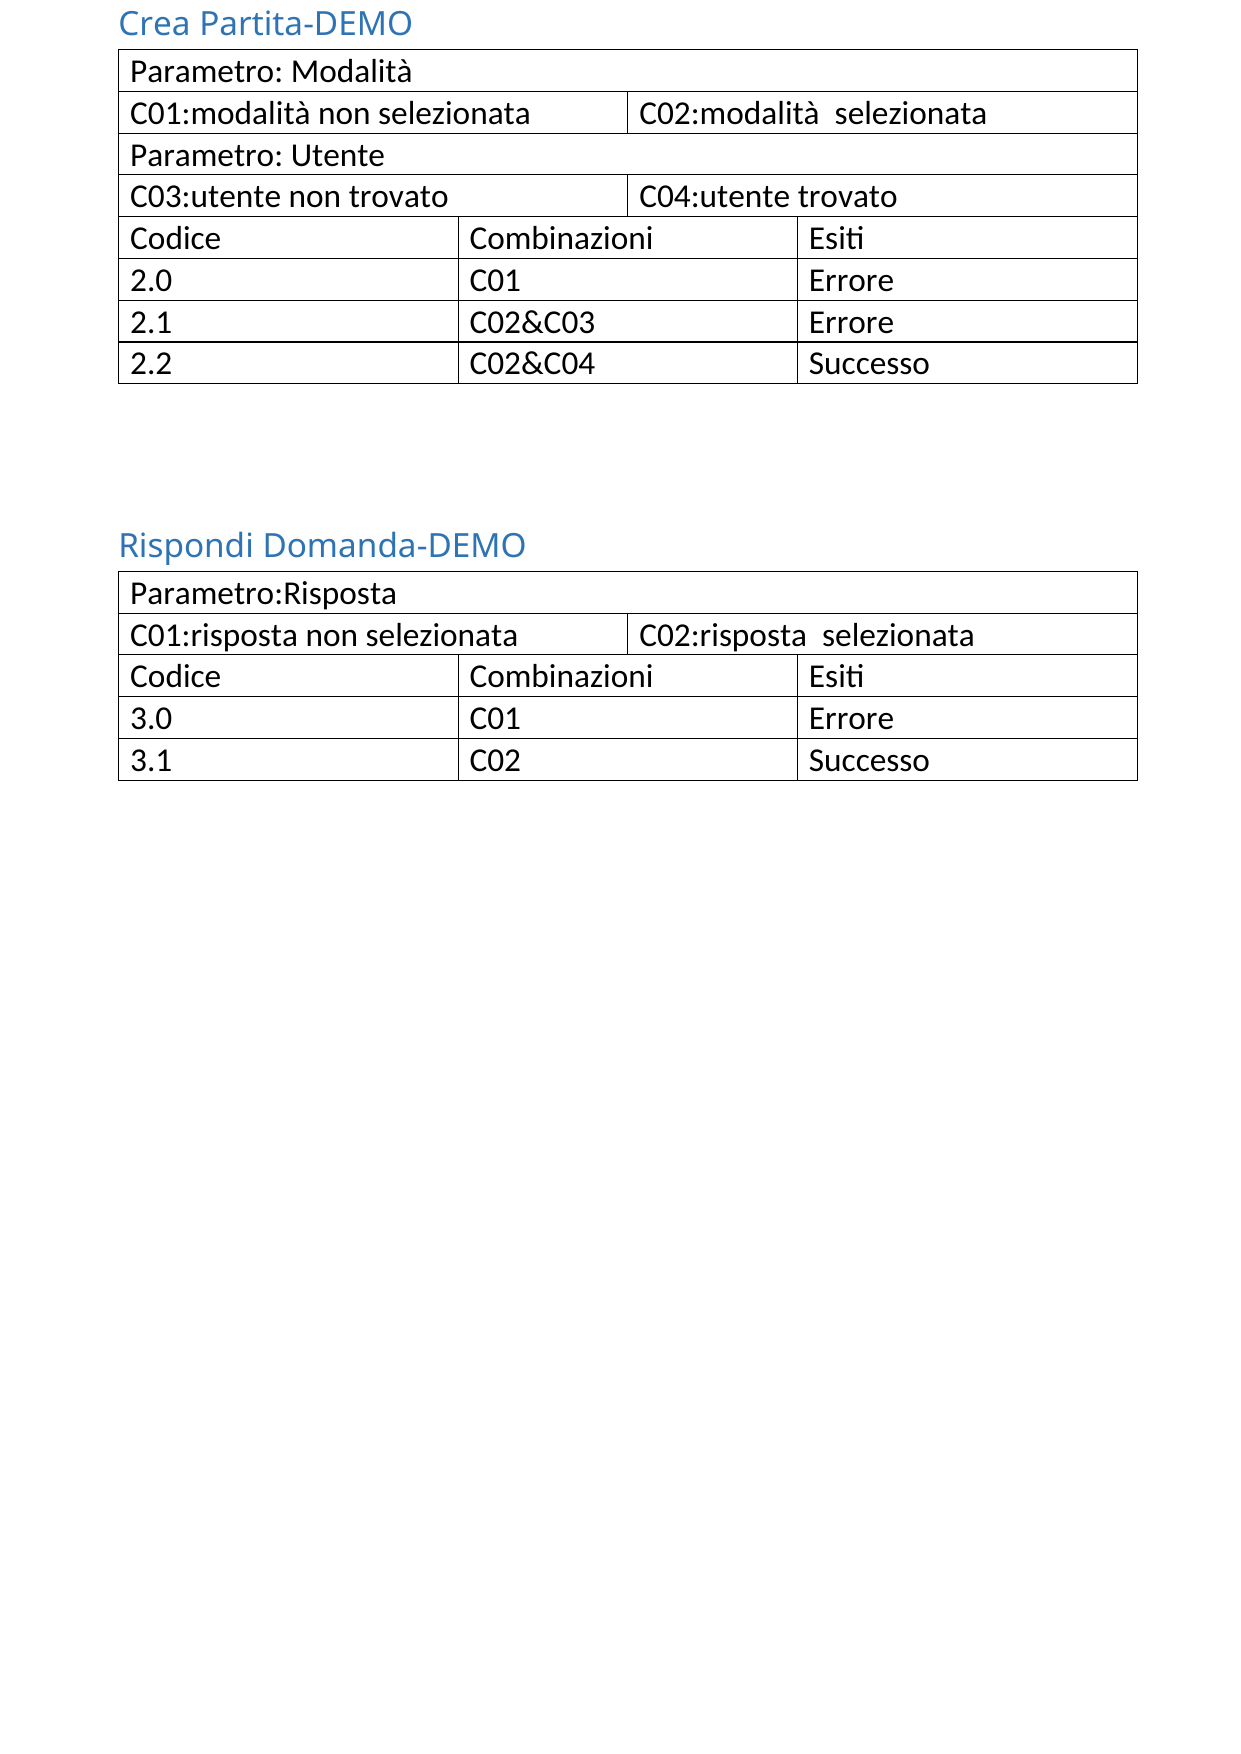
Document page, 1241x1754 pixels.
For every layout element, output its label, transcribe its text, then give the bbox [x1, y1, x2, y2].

table_cell Esiti [798, 217, 1137, 258]
table_cell Esiti [798, 655, 1137, 696]
table_cell C02:modalità selezionata [628, 92, 1137, 132]
subtitle Rispondi Domanda-DEMO [118, 522, 1122, 567]
table_cell Successo [798, 739, 1137, 780]
table_cell C01:risposta non selezionata [119, 614, 627, 654]
table_cell Successo [798, 343, 1137, 383]
table_cell C02 [459, 739, 797, 780]
table_cell 2.1 [119, 301, 458, 341]
table_cell Combinazioni [459, 217, 797, 258]
table_cell C02&C04 [459, 343, 797, 383]
table_cell C04:utente trovato [628, 175, 1137, 216]
table_cell Parametro: Utente [119, 134, 1137, 174]
table_header Parametro: Modalità [119, 50, 1137, 91]
table_cell Codice [119, 217, 458, 258]
table_cell 2.2 [119, 343, 458, 383]
table_cell C03:utente non trovato [119, 175, 627, 216]
table_cell 2.0 [119, 259, 458, 299]
table_header Parametro:Risposta [119, 572, 1137, 613]
table_cell 3.0 [119, 697, 458, 738]
table_cell Errore [798, 697, 1137, 738]
table_cell Errore [798, 301, 1137, 341]
table_cell Errore [798, 259, 1137, 299]
table_cell 3.1 [119, 739, 458, 780]
table_cell C01:modalità non selezionata [119, 92, 627, 132]
table_cell Codice [119, 655, 458, 696]
table_cell C02&C03 [459, 301, 797, 341]
table_cell C01 [459, 259, 797, 299]
table_cell C01 [459, 697, 797, 738]
table_cell Combinazioni [459, 655, 797, 696]
subtitle Crea Partita-DEMO [118, 0, 1122, 45]
table_cell C02:risposta selezionata [628, 614, 1137, 654]
